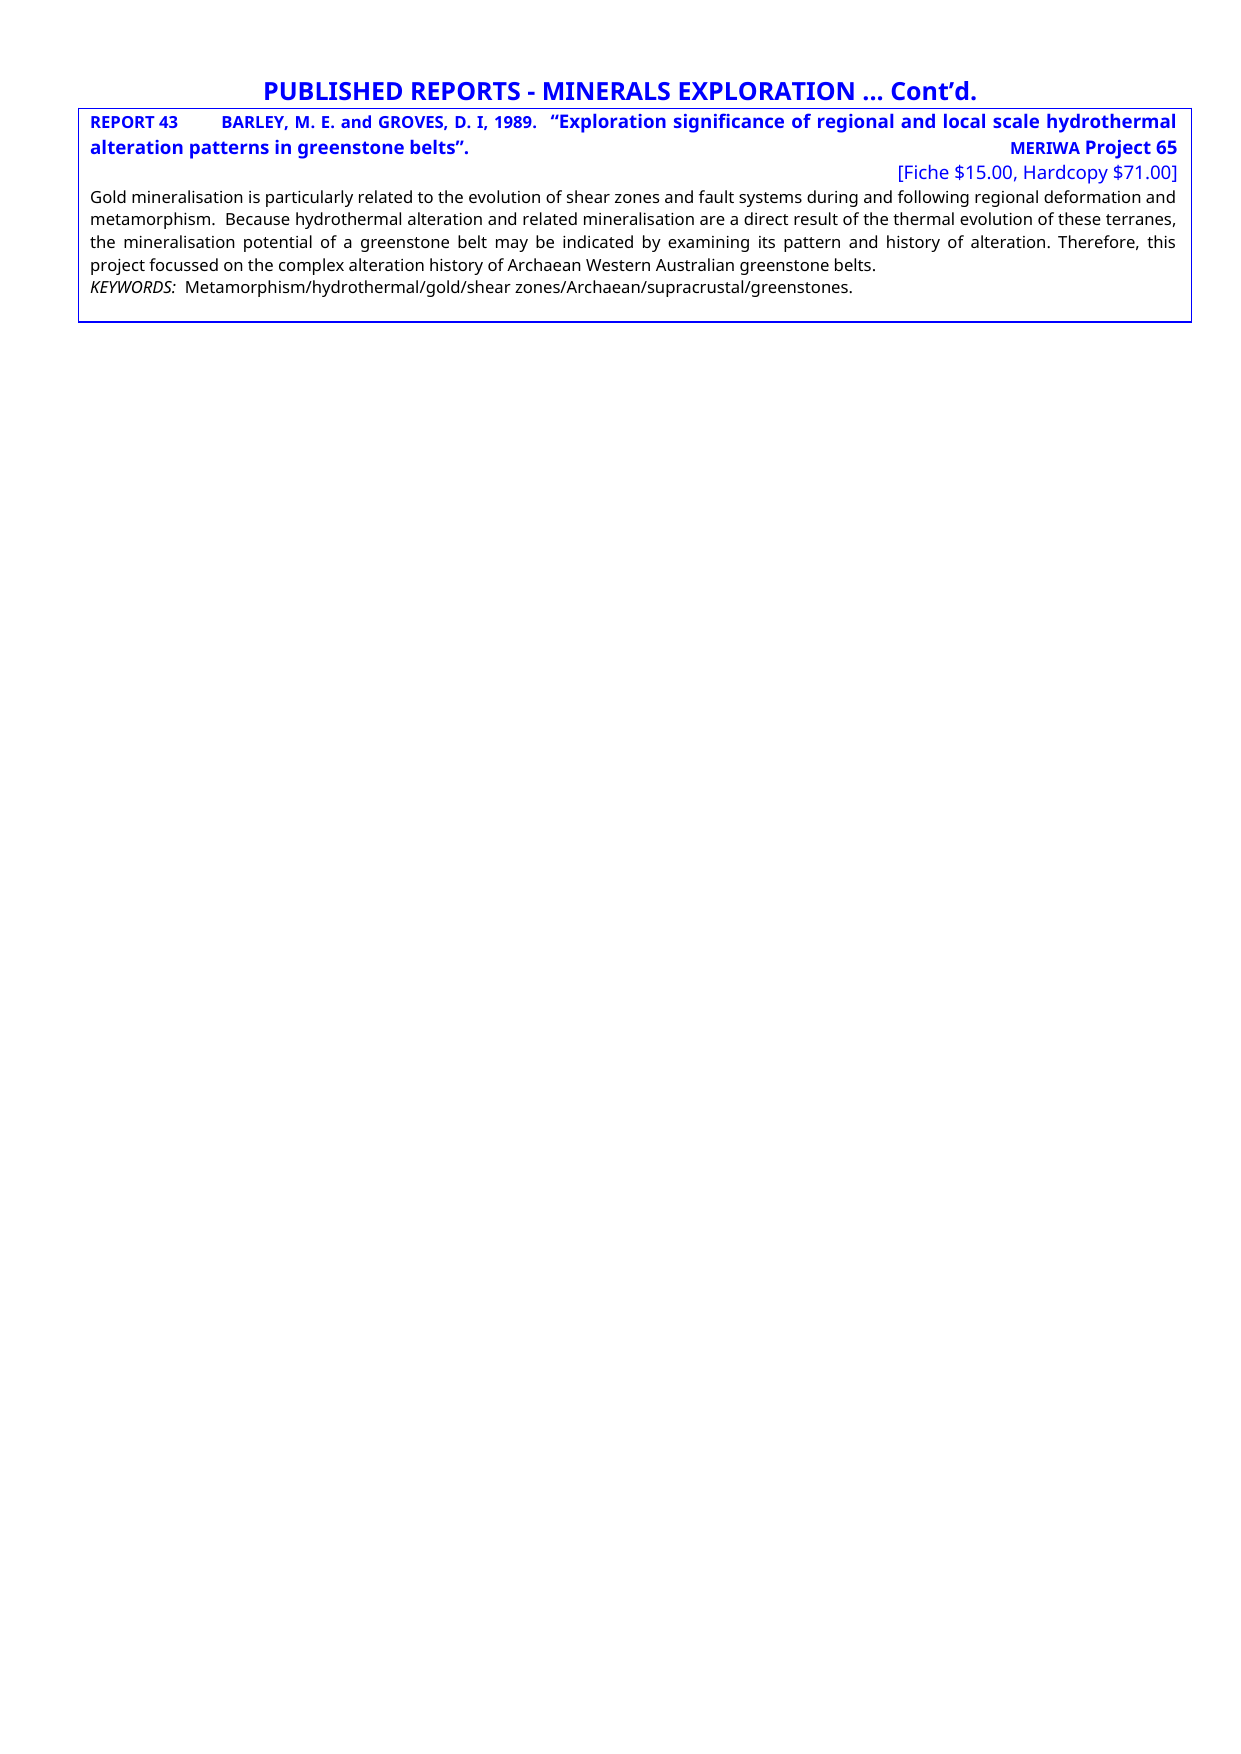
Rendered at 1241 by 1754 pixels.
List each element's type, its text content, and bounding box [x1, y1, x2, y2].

table_cell Gold mineralisation is particularly related to the evolution of shear zones and fault systems during and following regional deformation and metamorphism. Because hydrothermal alteration and related mineralisation are a direct result of the thermal evolution of these terranes, the mineralisation potential of a greenstone belt may be indicated by examining its pattern and history of alteration. Therefore, this project focussed on the complex alteration history of Archaean Western Australian greenstone belts. KEYWORDS: Metamorphism/hydrothermal/gold/shear zones/Archaean/supracrustal/greenstones. [79, 185, 1191, 321]
table_cell REPORT 43 BARLEY, M. E. and , I, 1989. “Exploration significance of regional and local scale hydrothermal alteration patterns in greenstone belts”. MERIWA Project 65 [Fiche $15.00, Hardcopy $71.00] [79, 109, 1191, 185]
